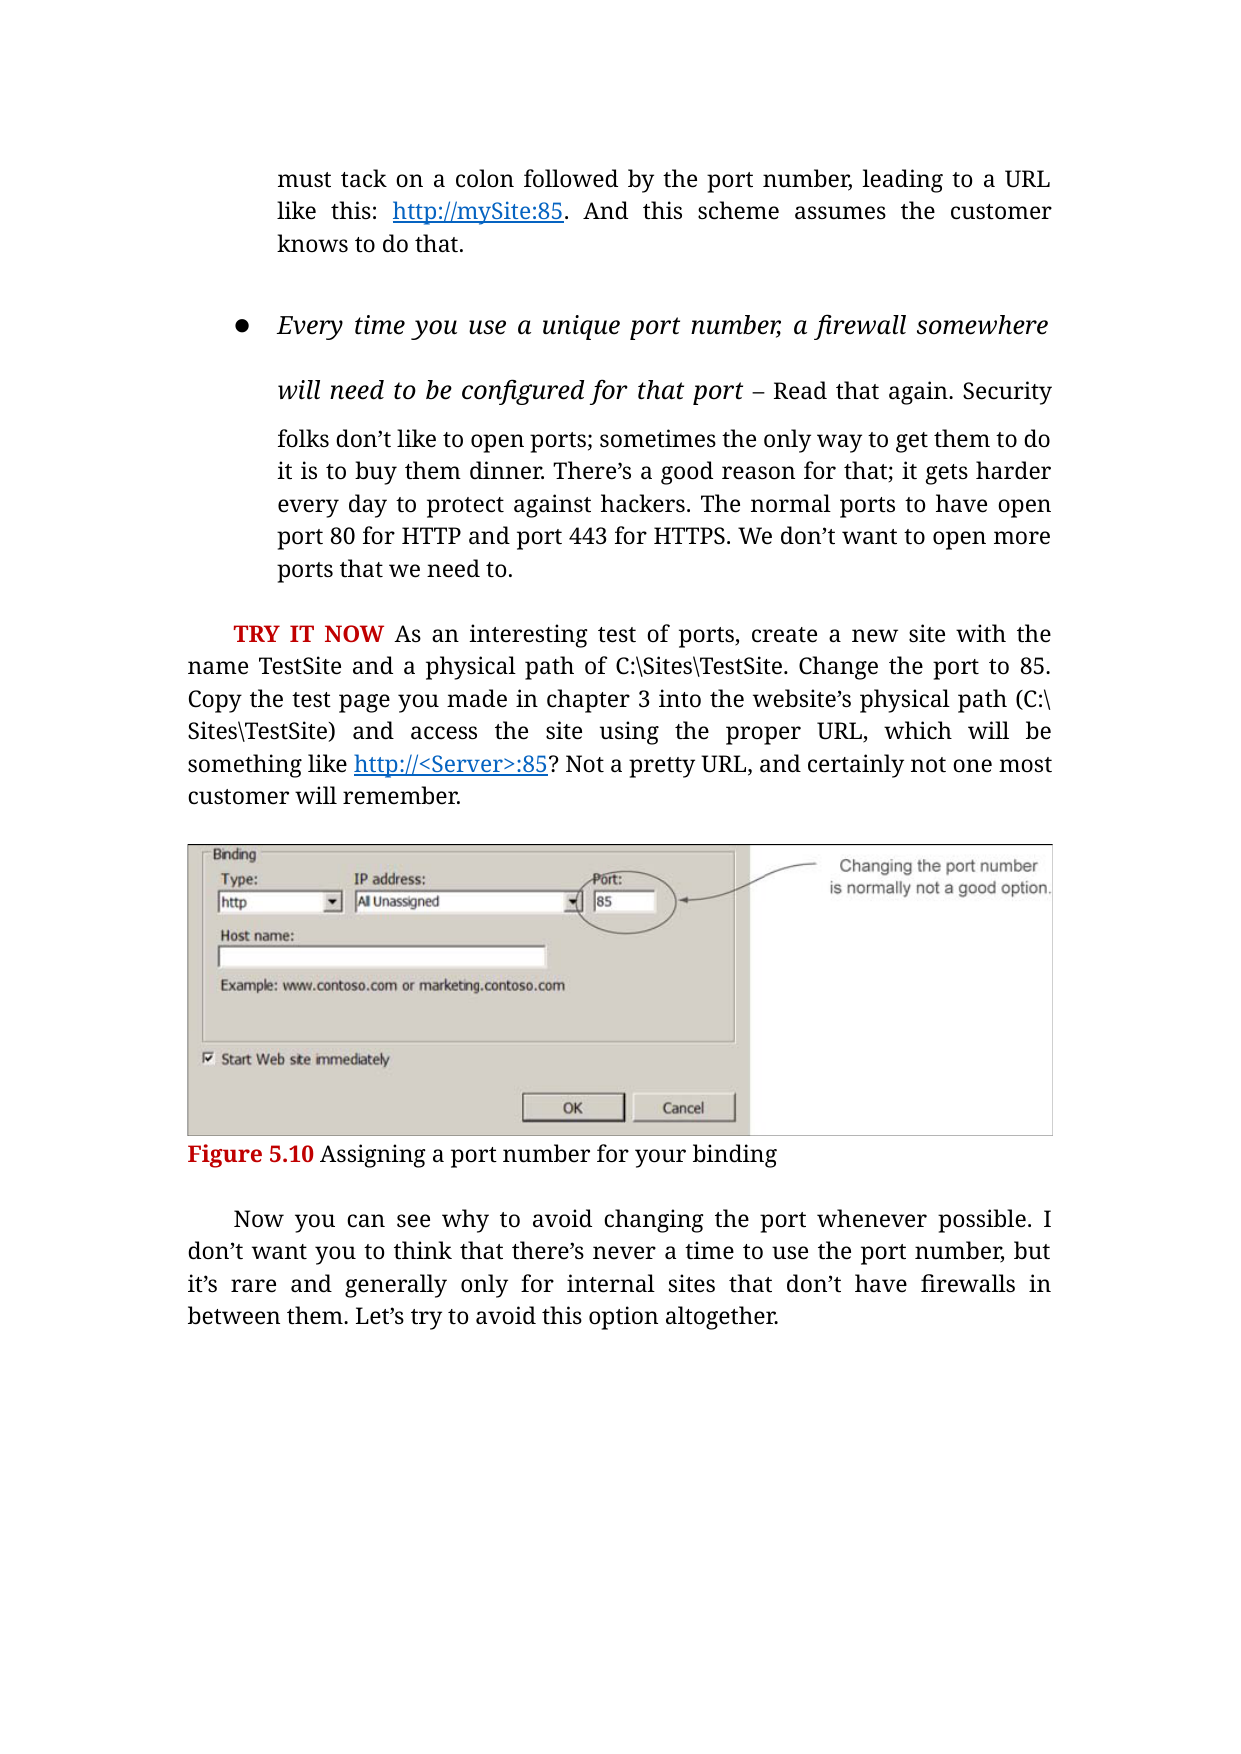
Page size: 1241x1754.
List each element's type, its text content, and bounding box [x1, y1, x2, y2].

list Every time you use a unique port number, a firewall somewhere will need to be configured for that port – Read that again. Security folks don’t like to open ports; sometimes the only way to get them to do it is to buy them dinner. There’s a good reason for that; it gets harder every day to protect against hackers. The normal ports to have open port 80 for HTTP and port 443 for HTTPS. We don’t want to open more ports that we need to. [233, 292, 1053, 584]
text TRY IT NOW As an interesting test of ports, create a new site with the name TestSite and a physical path of C:\Sites\TestSite. Change the port to 85. Copy the test page you made in chapter 3 into the website’s physical path (C:\Sites\TestSite) and access the site using the proper URL, which will be something like http://<Server>:85? Not a pretty URL, and certainly not one most customer will remember. [187, 617, 1053, 812]
text Figure 5.10 Assigning a port number for your binding [187, 1137, 1053, 1169]
text Now you can see why to avoid changing the port whenever possible. I don’t want you to think that there’s never a time to use the port number, but it’s rare and generally only for internal sites that don’t have firewalls in between them. Let’s try to avoid this option altogether. [187, 1202, 1053, 1332]
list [233, 162, 1053, 259]
